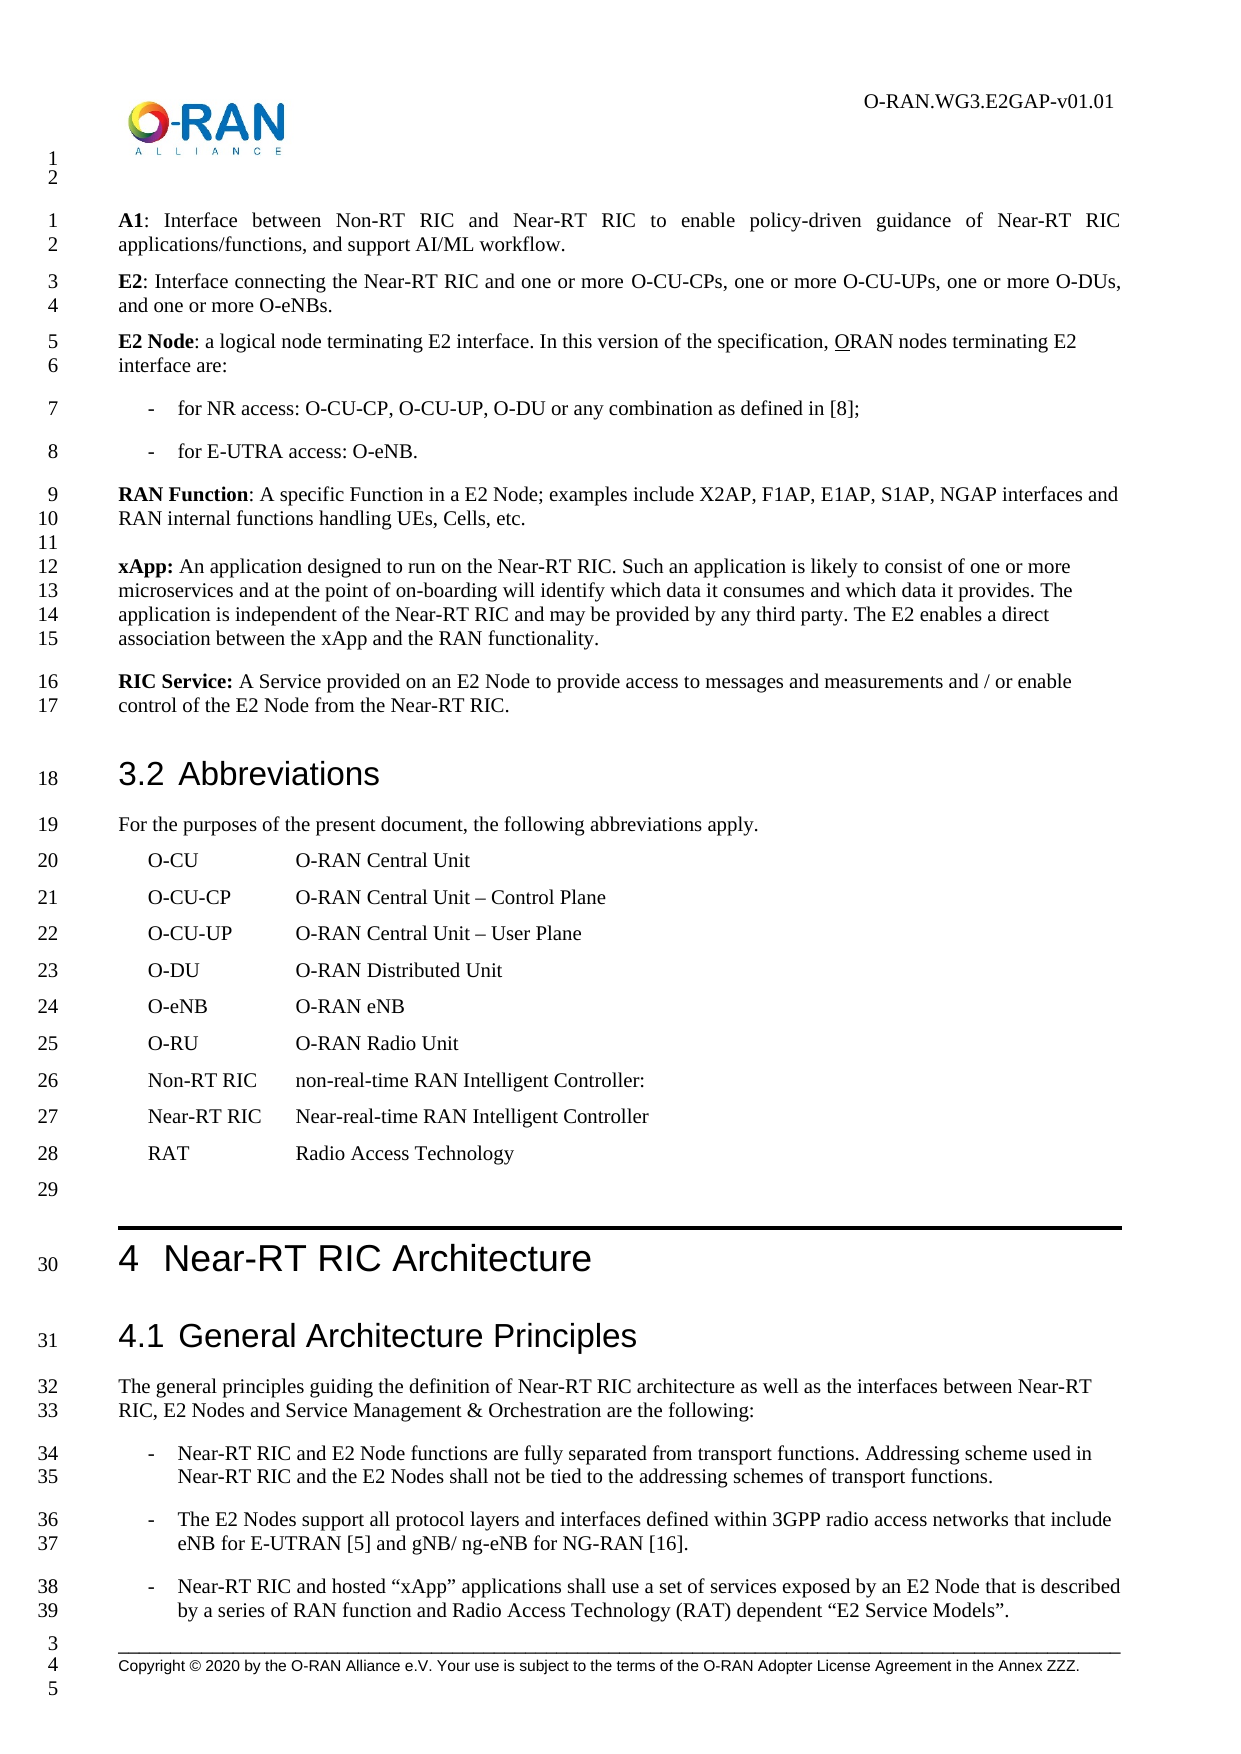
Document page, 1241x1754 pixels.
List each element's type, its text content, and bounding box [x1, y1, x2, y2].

text E2: Interface connecting the Near-RT RIC and one or more O-CU-CPs, one or more O-CU-UPs, one or more O-DUs, and one or more O-eNBs. [118, 268, 1122, 317]
text - for E-UTRA access: O-eNB. [118, 439, 1122, 463]
subtitle 3.2 Abbreviations [118, 754, 1122, 793]
text A1: Interface between Non-RT RIC and Near-RT RIC to enable policy-driven guidance of Near-RT RIC applications/functions, and support AI/ML workflow. [118, 208, 1122, 256]
text O-CU-CP O-RAN Central Unit – Control Plane [148, 885, 1122, 909]
text Non-RT RIC non-real-time RAN Intelligent Controller: [148, 1068, 1122, 1092]
text - Near-RT RIC and hosted “xApp” applications shall use a set of services exposed by an E2 Node that is described by a series of RAN function and Radio Access Technology (RAT) dependent “E2 Service Models”. [148, 1574, 1122, 1622]
text - for NR access: O-CU-CP, O-CU-UP, O-DU or any combination as defined in [8]; [118, 396, 1122, 420]
text O-eNB O-RAN eNB [148, 994, 1122, 1018]
text O-DU O-RAN Distributed Unit [148, 958, 1122, 982]
text - The E2 Nodes support all protocol layers and interfaces defined within 3GPP radio access networks that include eNB for E-UTRAN [5] and gNB/ ng-eNB for NG-RAN [16]. [148, 1507, 1122, 1555]
text Near-RT RIC Near-real-time RAN Intelligent Controller [148, 1104, 1122, 1128]
text For the purposes of the present document, the following abbreviations apply. [118, 812, 1122, 836]
text O-RU O-RAN Radio Unit [148, 1031, 1122, 1055]
text O-CU O-RAN Central Unit [148, 848, 1122, 872]
text RAT Radio Access Technology [148, 1141, 1122, 1165]
text - Near-RT RIC and E2 Node functions are fully separated from transport functions. Addressing scheme used in Near-RT RIC and the E2 Nodes shall not be tied to the addressing schemes of transport functions. [148, 1440, 1122, 1488]
text RIC Service: A Service provided on an E2 Node to provide access to messages and measurements and / or enable control of the E2 Node from the Near-RT RIC. [118, 669, 1122, 717]
text E2 Node: a logical node terminating E2 interface. In this version of the specification, ORAN nodes terminating E2 interface are: [118, 329, 1122, 377]
text The general principles guiding the definition of Near-RT RIC architecture as well as the interfaces between Near-RT RIC, E2 Nodes and Service Management & Orchestration are the following: [118, 1373, 1122, 1422]
subtitle 4.1 General Architecture Principles [118, 1316, 1122, 1355]
text RAN Function: A specific Function in a E2 Node; examples include X2AP, F1AP, E1AP, S1AP, NGAP interfaces and RAN internal functions handling UEs, Cells, etc. [118, 482, 1122, 530]
subtitle 4 Near-RT RIC Architecture [118, 1230, 1122, 1279]
text O-CU-UP O-RAN Central Unit – User Plane [148, 921, 1122, 945]
text xApp: An application designed to run on the Near-RT RIC. Such an application is likely to consist of one or more microservices and at the point of on-boarding will identify which data it consumes and which data it provides. The application is independent of the Near-RT RIC and may be provided by any third party. The E2 enables a direct association between the xApp and the RAN functionality. [118, 554, 1122, 650]
picture [118, 88, 298, 166]
